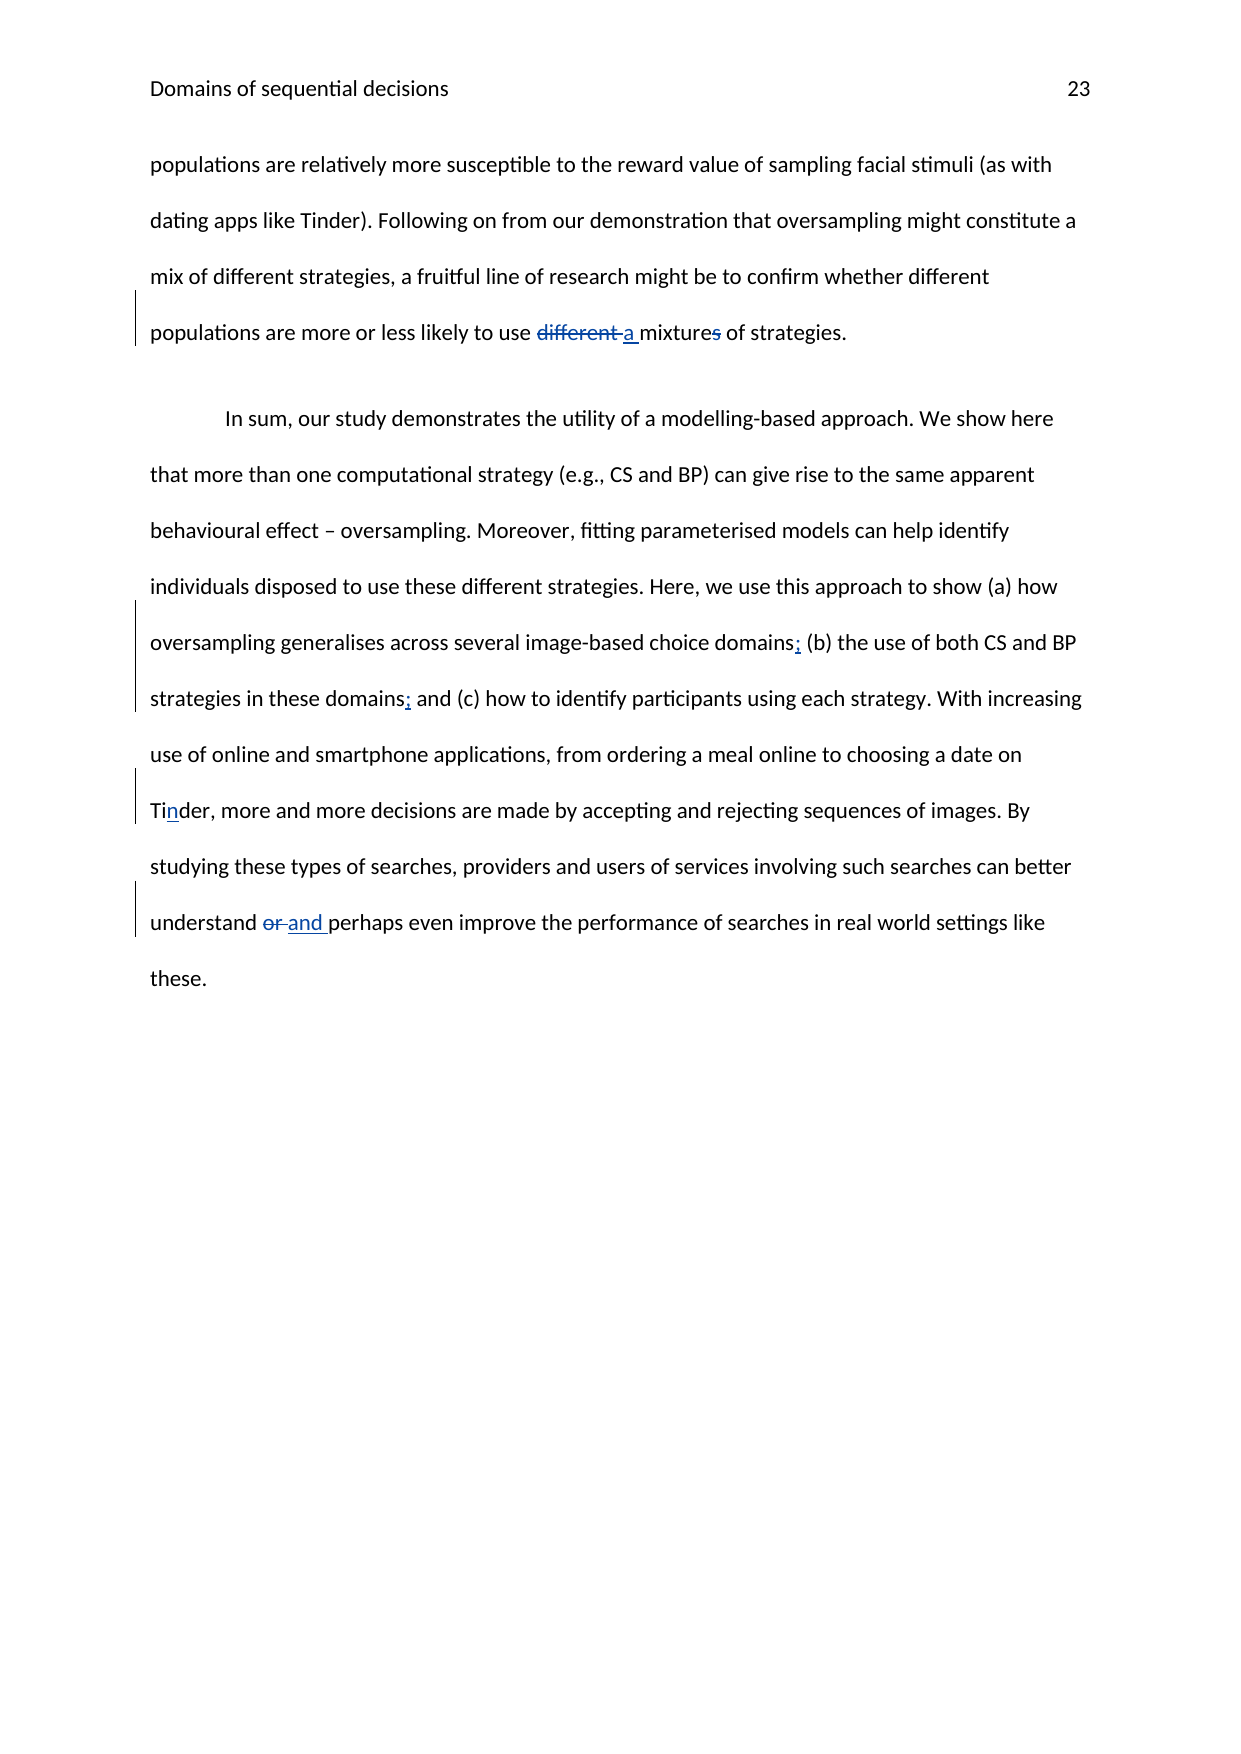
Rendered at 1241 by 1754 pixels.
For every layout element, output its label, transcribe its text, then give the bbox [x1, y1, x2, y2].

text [150, 150, 1090, 346]
text In sum, our study demonstrates the utility of a modelling-based approach. We show here that more than one computational strategy (e.g., CS and BP) can give rise to the same apparent behavioural effect – oversampling. Moreover, fitting parameterised models can help identify individuals disposed to use these different strategies. Here, we use this approach to show (a) how oversampling generalises across several image-based choice domains (b) the use of both CS and BP strategies in these domains and (c) how to identify participants using each strategy. With increasing use of online and smartphone applications, from ordering a meal online to choosing a date on Tider, more and more decisions are made by accepting and rejecting sequences of images. By studying these types of searches, providers and users of services involving such searches can better understand perhaps even improve the performance of searches in real world settings like these. [150, 404, 1090, 993]
